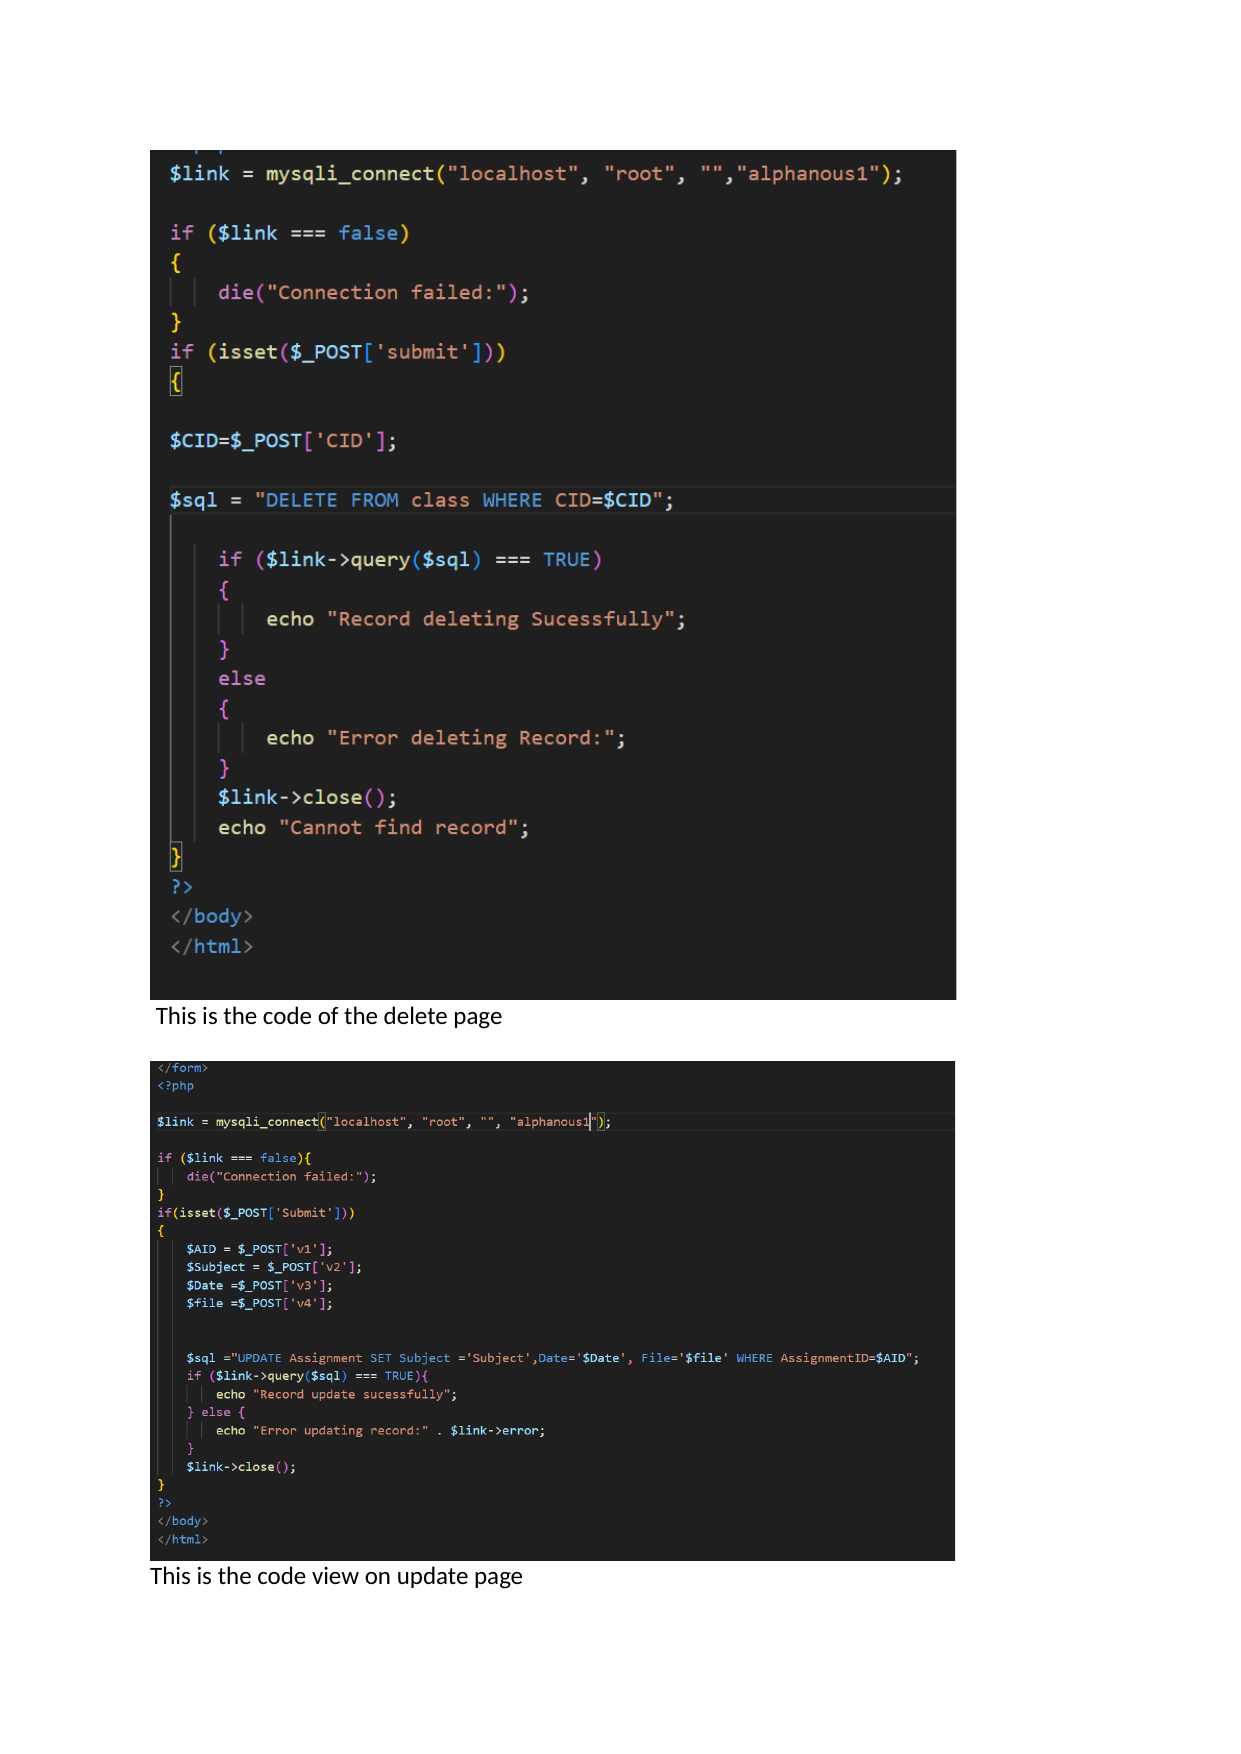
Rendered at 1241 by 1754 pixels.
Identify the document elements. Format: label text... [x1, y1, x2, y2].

picture [150, 1061, 956, 1561]
text This is the code of the delete page [150, 1000, 1090, 1031]
picture [150, 150, 957, 1000]
text This is the code view on update page [150, 1560, 1090, 1591]
